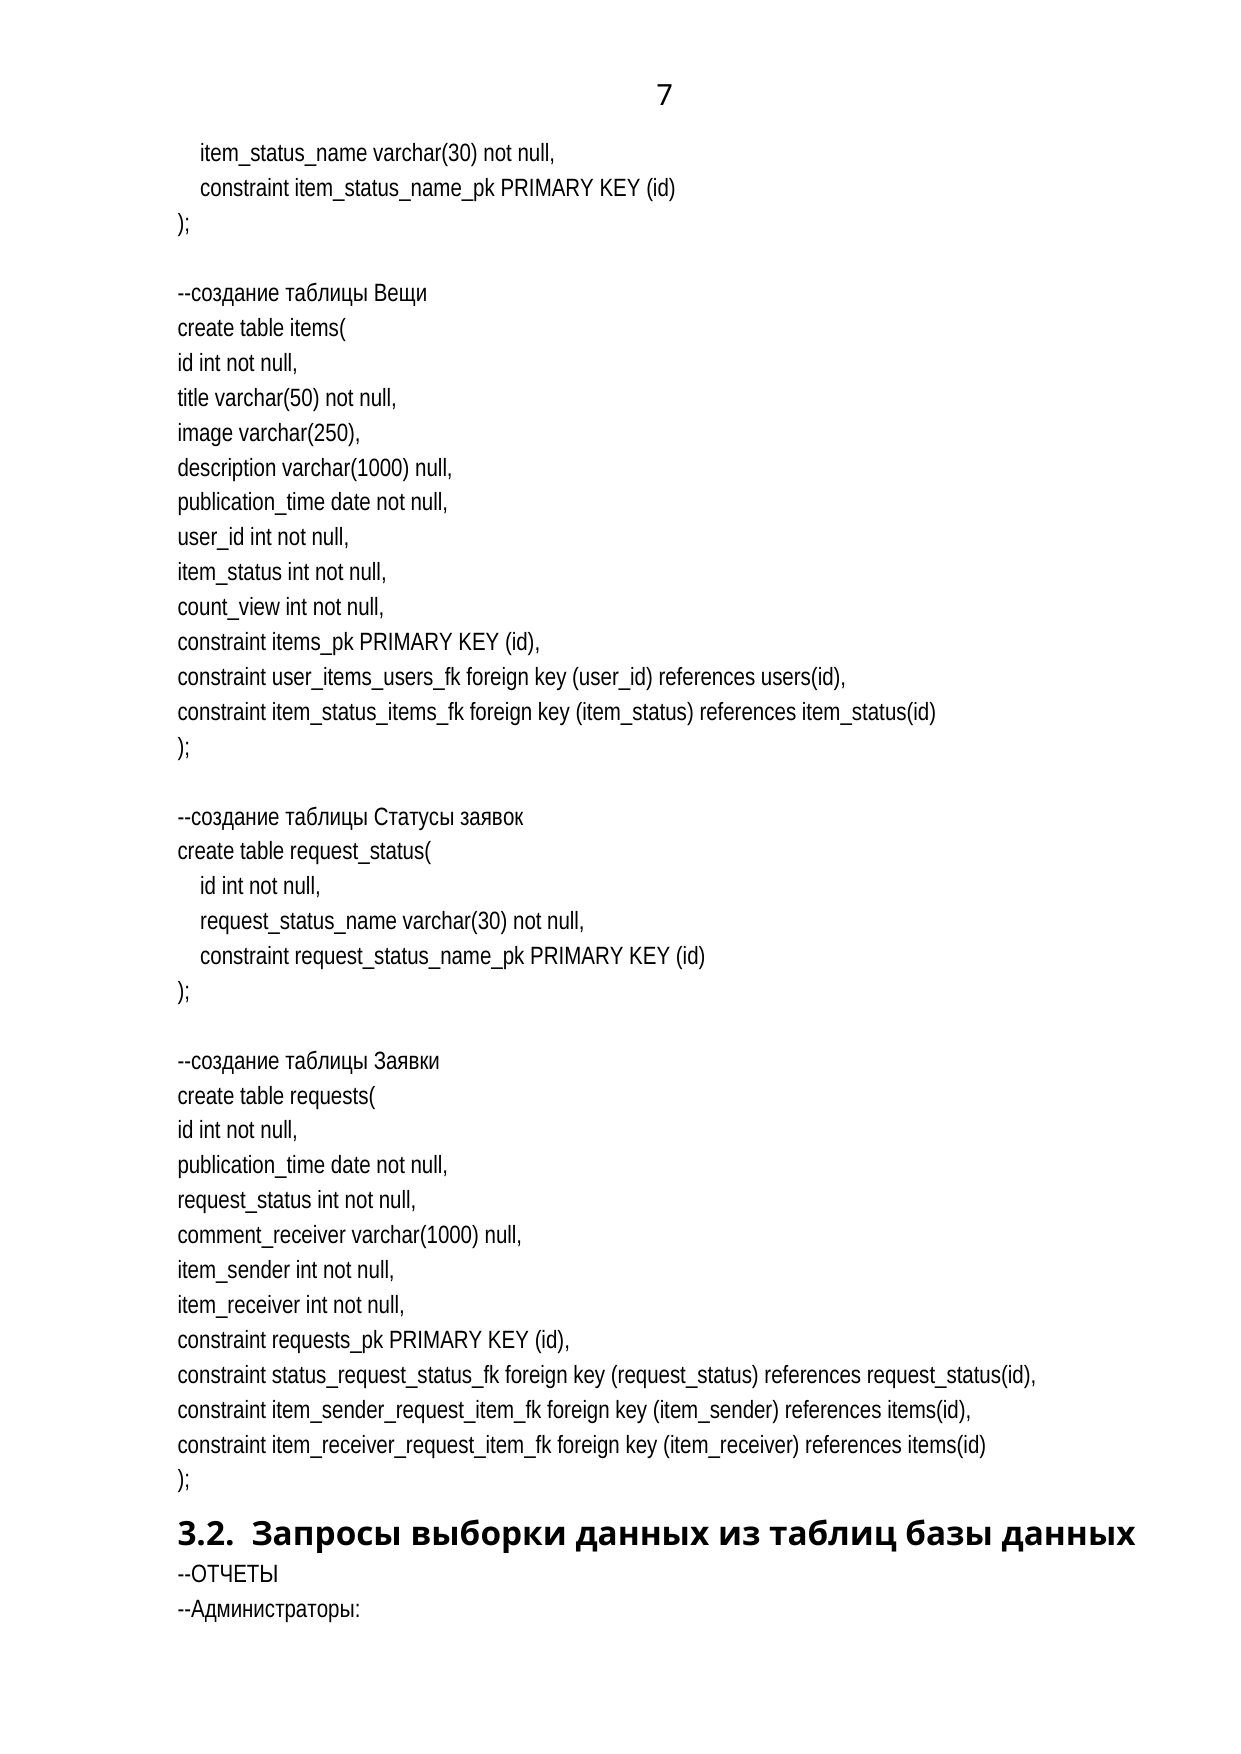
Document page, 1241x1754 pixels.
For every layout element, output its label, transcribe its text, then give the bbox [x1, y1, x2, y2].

text publication_time date not null, [177, 1150, 1152, 1179]
text ); [177, 1464, 1152, 1493]
text --ОТЧЕТЫ [177, 1559, 1152, 1588]
text user_id int not null, [177, 522, 1152, 551]
text request_status_name varchar(30) not null, [177, 906, 1152, 935]
text id int not null, [177, 1116, 1152, 1144]
text item_sender int not null, [177, 1255, 1152, 1284]
text item_status_name varchar(30) not null, [177, 138, 1152, 167]
text --создание таблицы Статусы заявок [177, 801, 1152, 830]
text comment_receiver varchar(1000) null, [177, 1220, 1152, 1249]
text --Администраторы: [177, 1594, 1152, 1623]
text constraint requests_pk PRIMARY KEY (id), [177, 1325, 1152, 1353]
text ); [177, 208, 1152, 237]
text constraint user_items_users_fk foreign key (user_id) references users(id), [177, 662, 1152, 691]
text title varchar(50) not null, [177, 383, 1152, 411]
text ); [177, 976, 1152, 1004]
text id int not null, [177, 348, 1152, 376]
text item_status int not null, [177, 557, 1152, 586]
text create table items( [177, 313, 1152, 342]
text count_view int not null, [177, 592, 1152, 621]
text publication_time date not null, [177, 487, 1152, 516]
text item_receiver int not null, [177, 1290, 1152, 1319]
text constraint item_sender_request_item_fk foreign key (item_sender) references items(id), [177, 1395, 1152, 1423]
text constraint item_receiver_request_item_fk foreign key (item_receiver) references items(id) [177, 1429, 1152, 1458]
text constraint status_request_status_fk foreign key (request_status) references request_status(id), [177, 1360, 1152, 1388]
text --создание таблицы Вещи [177, 278, 1152, 307]
text image varchar(250), [177, 418, 1152, 446]
text id int not null, [177, 871, 1152, 900]
text constraint item_status_name_pk PRIMARY KEY (id) [177, 173, 1152, 202]
text create table request_status( [177, 836, 1152, 865]
text create table requests( [177, 1081, 1152, 1109]
text constraint item_status_items_fk foreign key (item_status) references item_status(id) [177, 697, 1152, 725]
text constraint items_pk PRIMARY KEY (id), [177, 627, 1152, 656]
text request_status int not null, [177, 1185, 1152, 1214]
text description varchar(1000) null, [177, 452, 1152, 481]
text constraint request_status_name_pk PRIMARY KEY (id) [177, 941, 1152, 970]
text ); [177, 732, 1152, 760]
subtitle Запросы выборки данных из таблиц базы данных [177, 1510, 1152, 1555]
text --создание таблицы Заявки [177, 1046, 1152, 1074]
